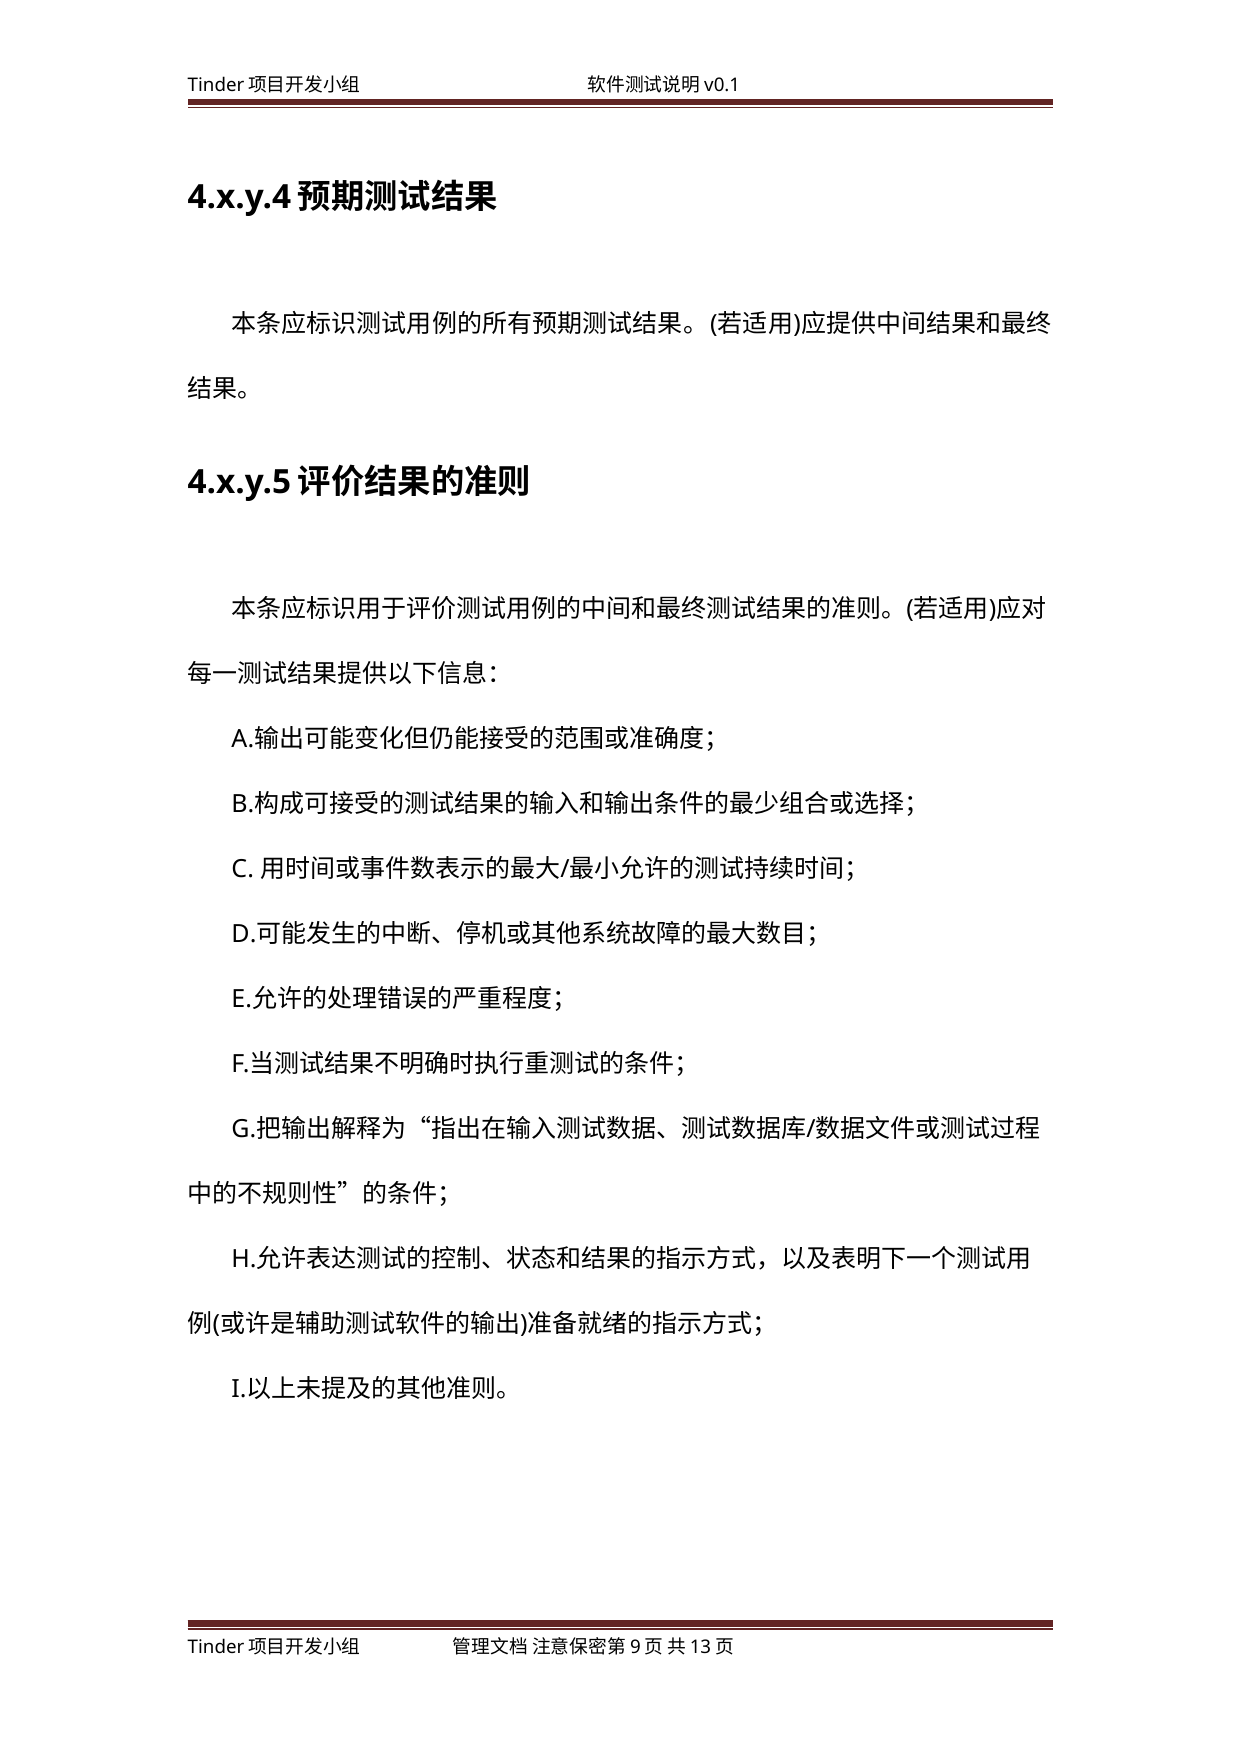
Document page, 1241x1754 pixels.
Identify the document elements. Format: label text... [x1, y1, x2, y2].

text G.把输出解释为“指出在输入测试数据、测试数据库/数据文件或测试过程中的不规则性”的条件； [187, 1094, 1053, 1224]
subtitle 4.x.y.5评价结果的准则 [187, 446, 1053, 511]
text C. 用时间或事件数表示的最大/最小允许的测试持续时间； [187, 834, 1053, 899]
text 本条应标识测试用例的所有预期测试结果。(若适用)应提供中间结果和最终结果。 [187, 289, 1053, 419]
subtitle 4.x.y.4预期测试结果 [187, 162, 1053, 227]
text E.允许的处理错误的严重程度； [187, 964, 1053, 1029]
text A.输出可能变化但仍能接受的范围或准确度； [187, 704, 1053, 769]
text H.允许表达测试的控制、状态和结果的指示方式，以及表明下一个测试用例(或许是辅助测试软件的输出)准备就绪的指示方式； [187, 1224, 1053, 1354]
text B.构成可接受的测试结果的输入和输出条件的最少组合或选择； [187, 769, 1053, 834]
list I.以上未提及的其他准则。 [187, 1354, 1053, 1419]
text 本条应标识用于评价测试用例的中间和最终测试结果的准则。(若适用)应对每一测试结果提供以下信息： [187, 574, 1053, 704]
text F.当测试结果不明确时执行重测试的条件； [187, 1029, 1053, 1094]
text D.可能发生的中断、停机或其他系统故障的最大数目； [187, 899, 1053, 964]
